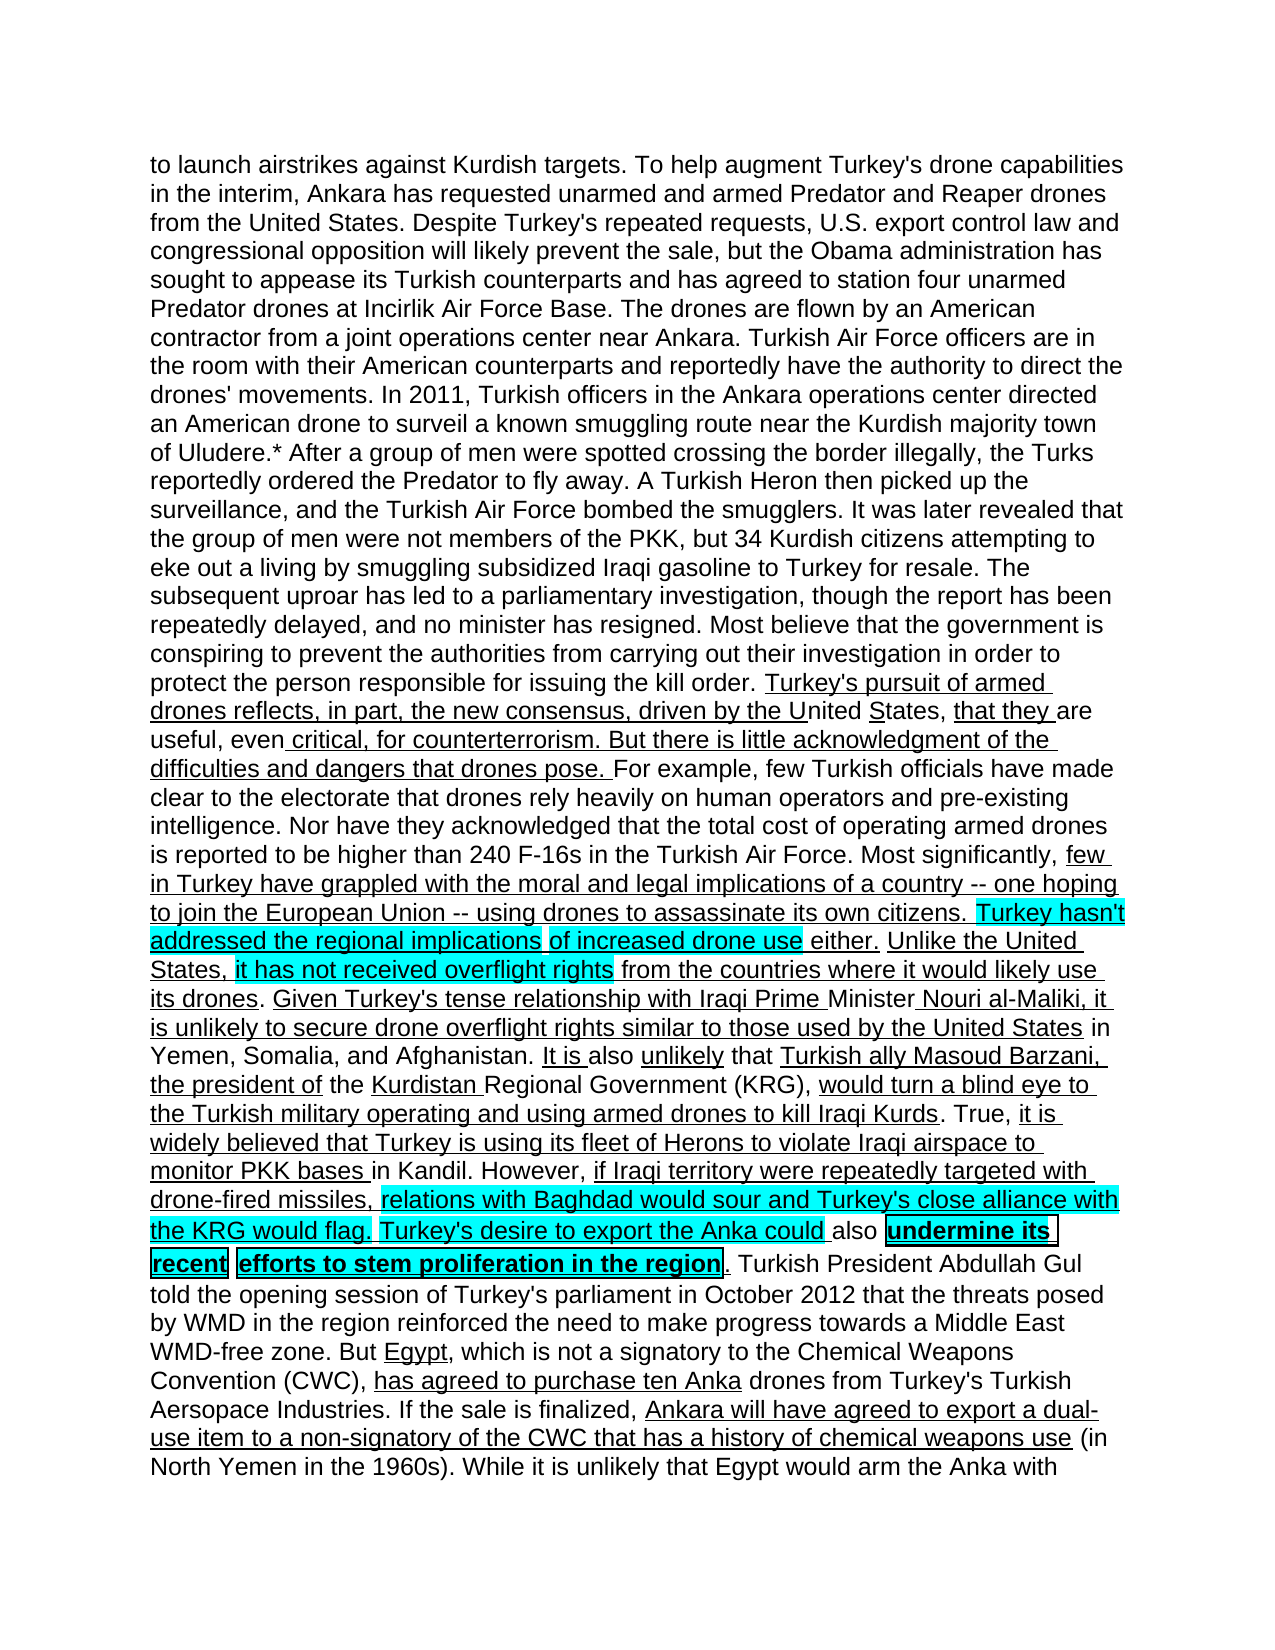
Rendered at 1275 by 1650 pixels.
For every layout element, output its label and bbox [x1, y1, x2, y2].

text [150, 924, 1125, 1481]
text [150, 150, 1125, 923]
